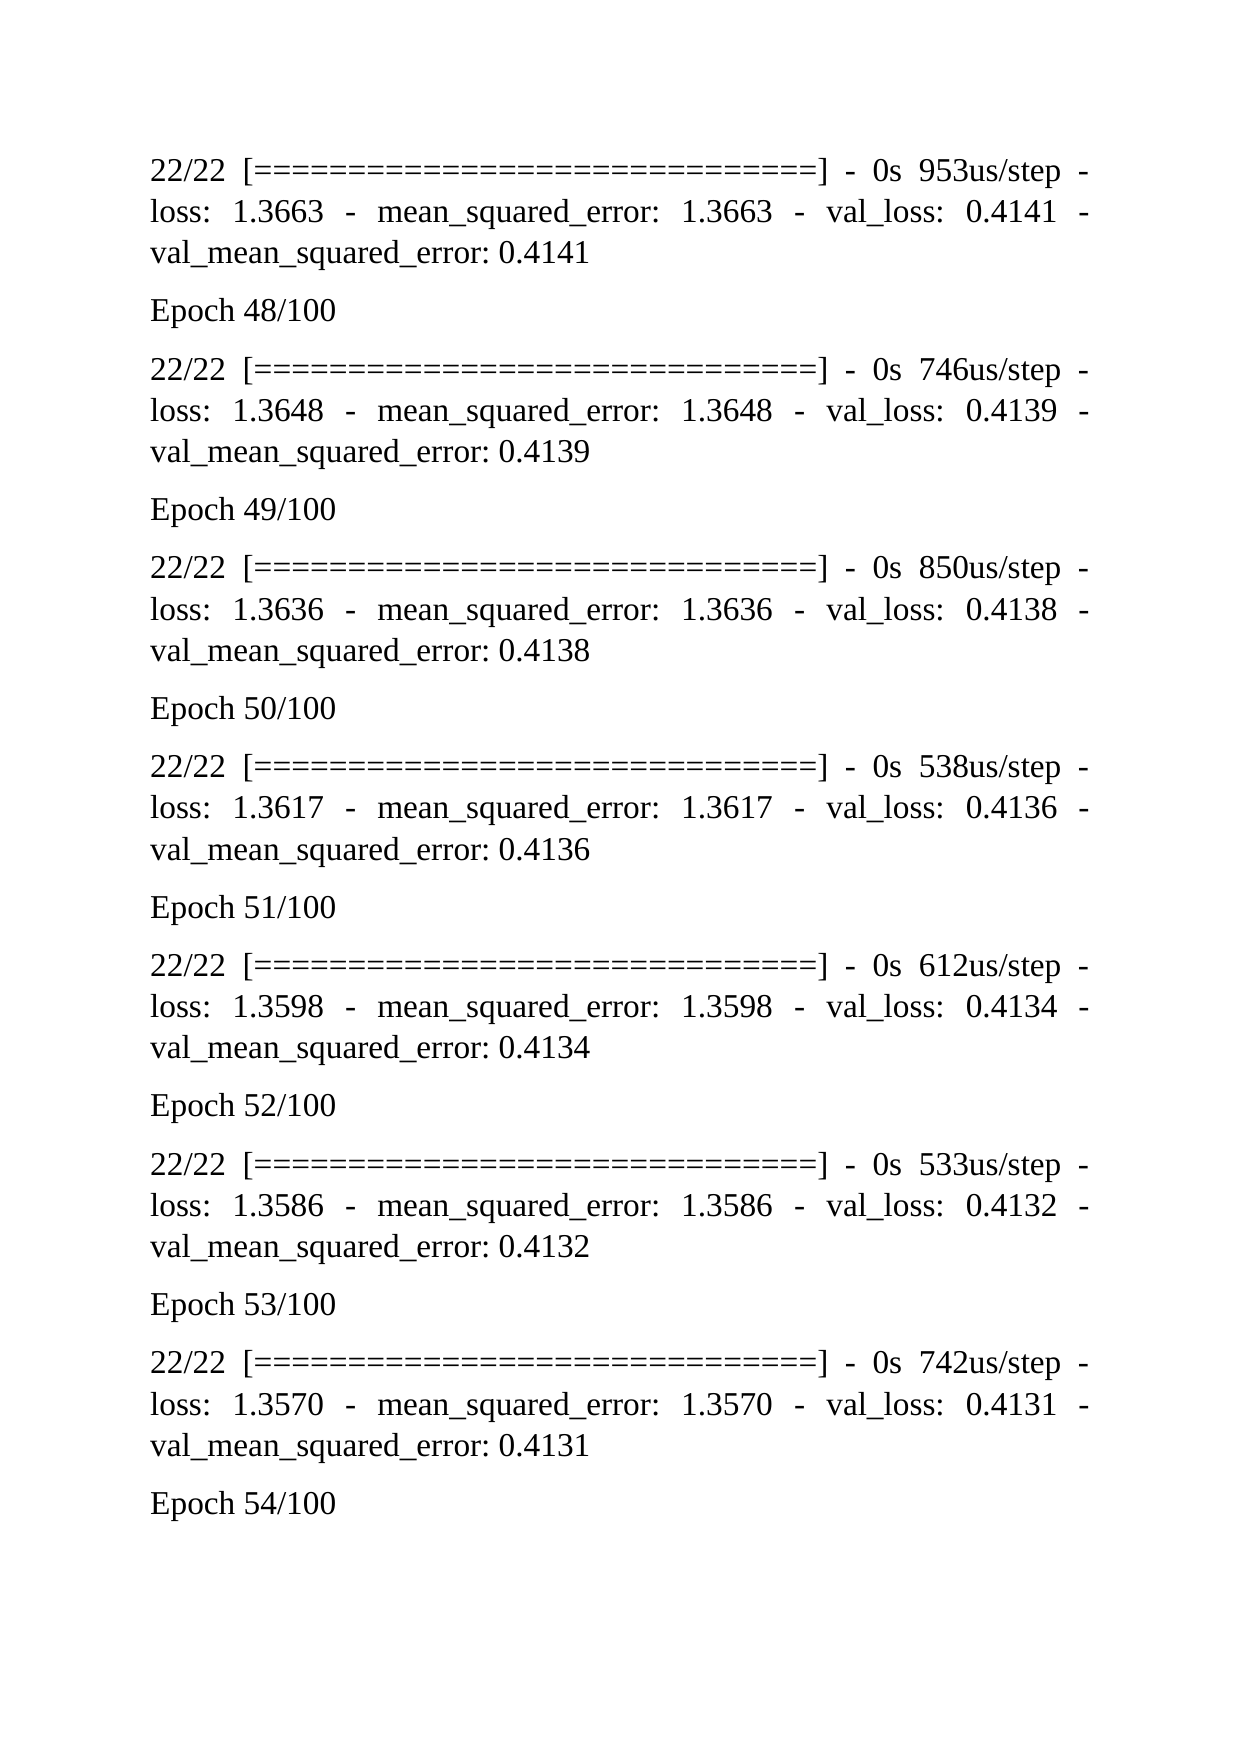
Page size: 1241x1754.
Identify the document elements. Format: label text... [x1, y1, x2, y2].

text Epoch 49/100 [150, 489, 1090, 528]
text Epoch 48/100 [150, 291, 1090, 329]
text 22/22 [==============================] - 0s 742us/step - loss: 1.3570 - mean_squared_error: 1.3570 - val_loss: 0.4131 - val_mean_squared_error: 0.4131 [150, 1342, 1090, 1463]
text Epoch 50/100 [150, 688, 1090, 727]
text Epoch 54/100 [150, 1483, 1090, 1522]
text 22/22 [==============================] - 0s 538us/step - loss: 1.3617 - mean_squared_error: 1.3617 - val_loss: 0.4136 - val_mean_squared_error: 0.4136 [150, 746, 1090, 867]
text 22/22 [==============================] - 0s 746us/step - loss: 1.3648 - mean_squared_error: 1.3648 - val_loss: 0.4139 - val_mean_squared_error: 0.4139 [150, 349, 1090, 470]
text Epoch 51/100 [150, 887, 1090, 925]
text 22/22 [==============================] - 0s 953us/step - loss: 1.3663 - mean_squared_error: 1.3663 - val_loss: 0.4141 - val_mean_squared_error: 0.4141 [150, 150, 1090, 271]
text Epoch 53/100 [150, 1284, 1090, 1323]
text 22/22 [==============================] - 0s 850us/step - loss: 1.3636 - mean_squared_error: 1.3636 - val_loss: 0.4138 - val_mean_squared_error: 0.4138 [150, 547, 1090, 668]
text 22/22 [==============================] - 0s 533us/step - loss: 1.3586 - mean_squared_error: 1.3586 - val_loss: 0.4132 - val_mean_squared_error: 0.4132 [150, 1144, 1090, 1265]
text 22/22 [==============================] - 0s 612us/step - loss: 1.3598 - mean_squared_error: 1.3598 - val_loss: 0.4134 - val_mean_squared_error: 0.4134 [150, 945, 1090, 1066]
text Epoch 52/100 [150, 1086, 1090, 1124]
